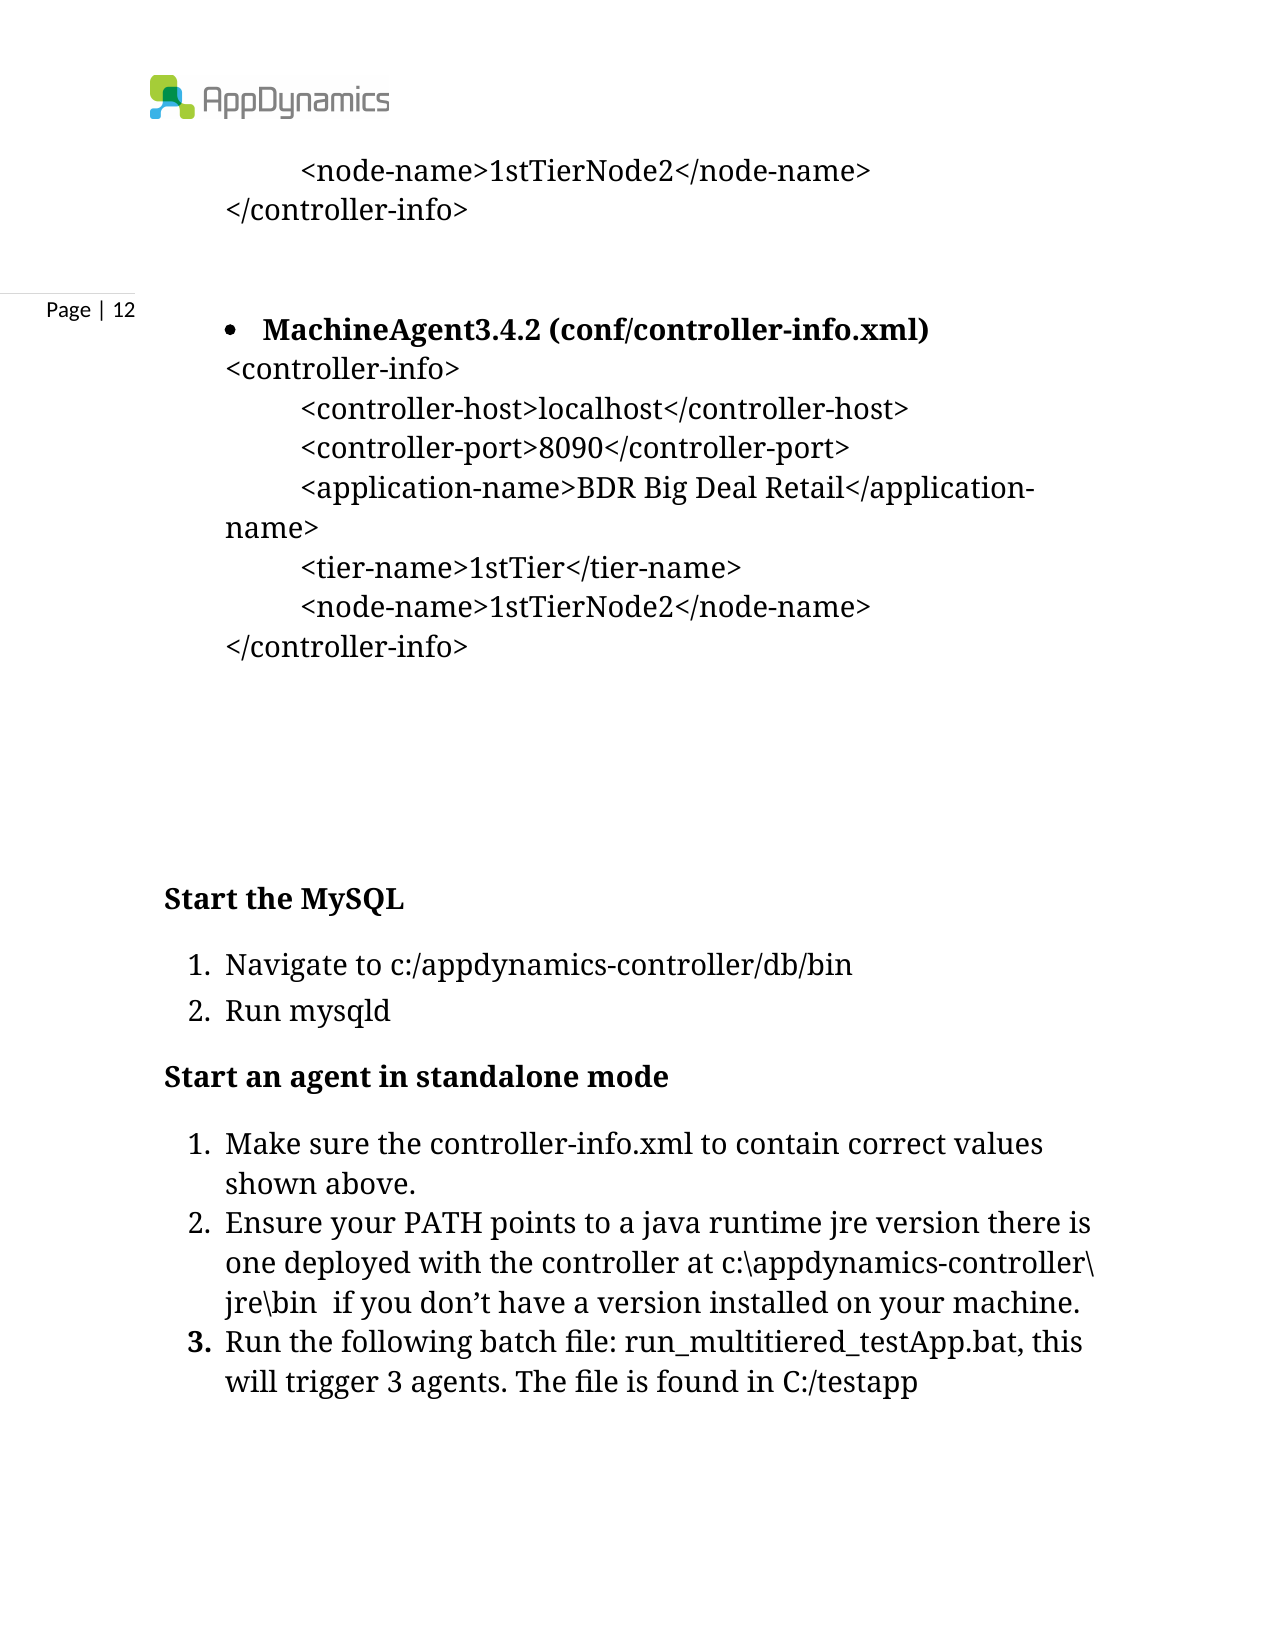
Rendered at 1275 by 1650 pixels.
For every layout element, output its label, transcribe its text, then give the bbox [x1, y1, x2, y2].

list Navigate to c:/appdynamics-controller/db/bin [187, 945, 1125, 984]
text <node-name>1stTierNode2</node-name> [300, 150, 1125, 190]
list Ensure your PATH points to a java runtime jre version there is one deployed with the controller at c:\appdynamics-controller\jre\bin if you don’t have a version installed on your machine. [187, 1203, 1125, 1322]
list </controller-info> [225, 626, 1125, 666]
list <application-name>BDR Big Deal Retail</application-name> [225, 467, 1125, 547]
text Start the MySQL [150, 878, 1125, 918]
list <node-name>1stTierNode2</node-name> [225, 587, 1125, 626]
list </controller-info> [225, 190, 1125, 229]
text Start an agent in standalone mode [150, 1057, 1125, 1096]
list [225, 388, 1125, 428]
list Run mysqld [187, 990, 1125, 1030]
list <controller-info> [225, 348, 1125, 388]
list Run the following batch file: run_multitiered_testApp.bat, this will trigger 3 agents. The file is found in C:/testapp [187, 1322, 1125, 1401]
text <tier-name>1stTier</tier-name> [300, 547, 1125, 587]
list Make sure the controller-info.xml to contain correct values shown above. [187, 1123, 1125, 1203]
picture [150, 75, 389, 119]
list MachineAgent3.4.2 (conf/controller-info.xml) [225, 309, 1125, 348]
list <controller-port>8090</controller-port> [225, 428, 1125, 467]
